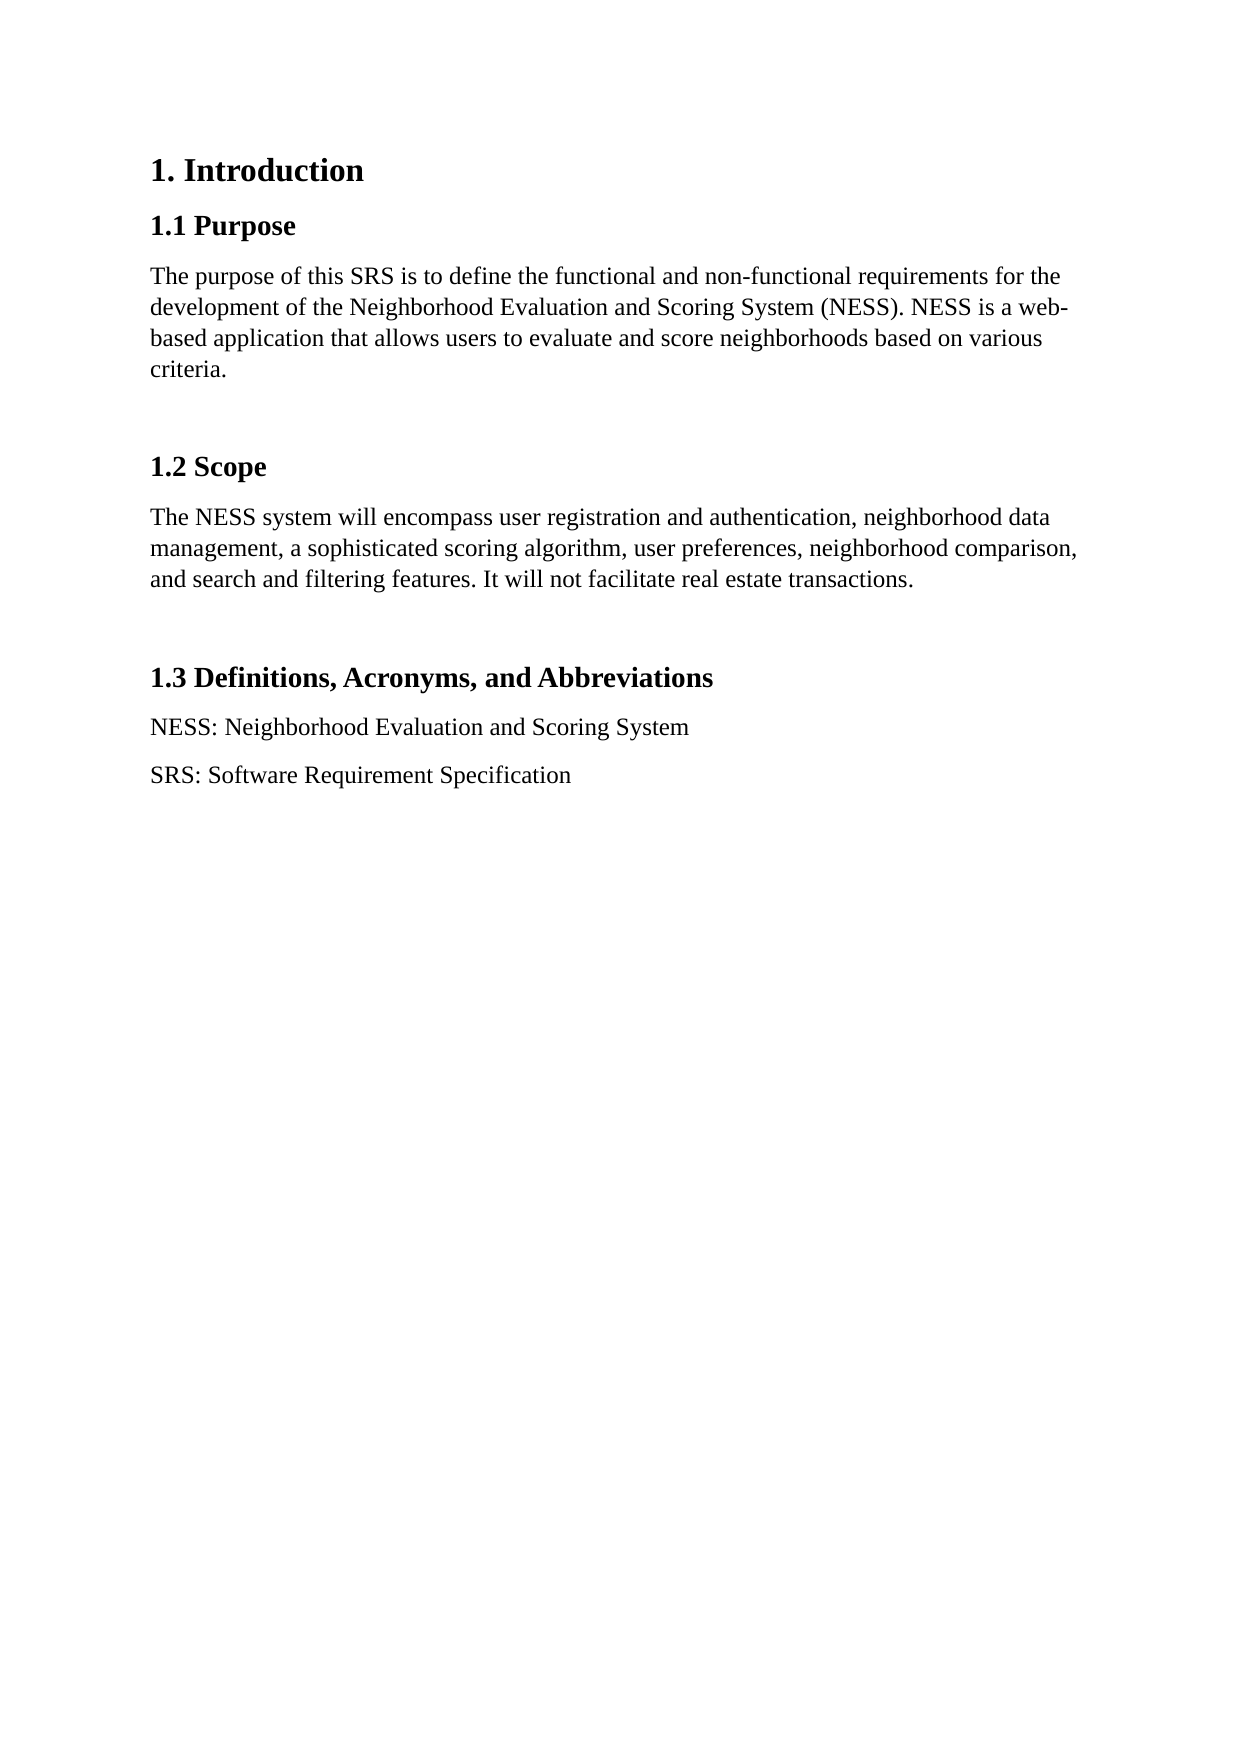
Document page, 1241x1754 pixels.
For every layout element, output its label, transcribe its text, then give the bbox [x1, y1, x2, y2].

text The NESS system will encompass user registration and authentication, neighborhood data management, a sophisticated scoring algorithm, user preferences, neighborhood comparison, and search and filtering features. It will not facilitate real estate transactions. [150, 502, 1090, 593]
text 1.2 Scope [150, 449, 1090, 483]
text SRS: Software Requirement Specification [150, 760, 1090, 789]
text 1.3 Definitions, Acronyms, and Abbreviations [150, 660, 1090, 693]
text 1.1 Purpose [150, 208, 1090, 242]
text NESS: Neighborhood Evaluation and Scoring System [150, 712, 1090, 741]
text The purpose of this SRS is to define the functional and non-functional requirements for the development of the Neighborhood Evaluation and Scoring System (NESS). NESS is a web-based application that allows users to evaluate and score neighborhoods based on various criteria. [150, 261, 1090, 383]
text 1. Introduction [150, 150, 1090, 188]
